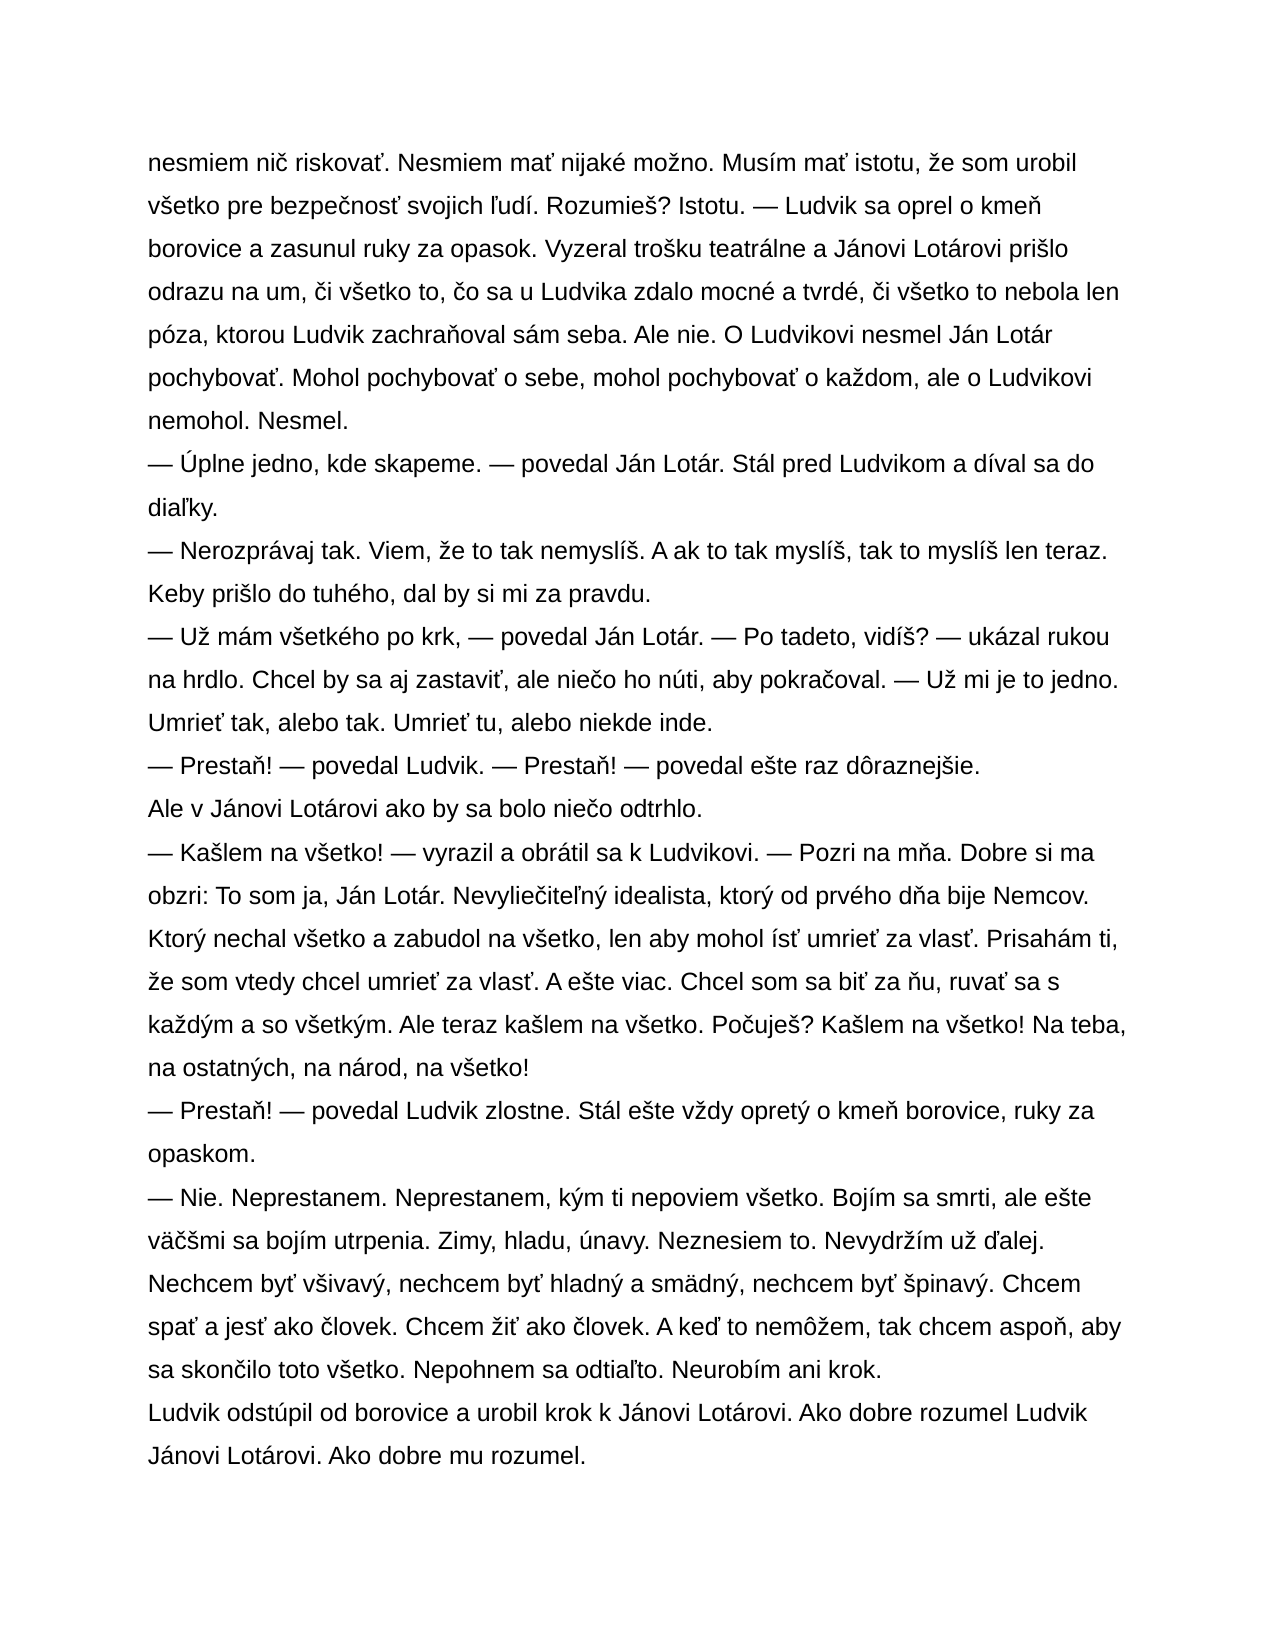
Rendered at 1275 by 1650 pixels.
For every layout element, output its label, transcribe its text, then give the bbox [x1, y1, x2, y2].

text Ale v Jánovi Lotárovi ako by sa bolo niečo odtrhlo. [148, 794, 1127, 823]
text — Už mám všetkého po krk, — povedal Ján Lotár. — Po tadeto, vidíš? — ukázal rukou na hrdlo. Chcel by sa aj zastaviť, ale niečo ho núti, aby pokračoval. — Už mi je to jedno. Umrieť tak, alebo tak. Umrieť tu, alebo niekde inde. [148, 622, 1127, 737]
text — Nerozprávaj tak. Viem, že to tak nemyslíš. A ak to tak myslíš, tak to myslíš len teraz. Keby prišlo do tuhého, dal by si mi za pravdu. [148, 536, 1127, 608]
text — Prestaň! — povedal Ludvik. — Prestaň! — povedal ešte raz dôraznejšie. [148, 751, 1127, 780]
text Ludvik odstúpil od borovice a urobil krok k Jánovi Lotárovi. Ako dobre rozumel Ludvik Jánovi Lotárovi. Ako dobre mu rozumel. [148, 1398, 1127, 1470]
text — Úplne jedno, kde skapeme. — povedal Ján Lotár. Stál pred Ludvikom a díval sa do diaľky. [148, 449, 1127, 521]
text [148, 148, 1127, 435]
text — Kašlem na všetko! — vyrazil a obrátil sa k Ludvikovi. — Pozri na mňa. Dobre si ma obzri: To som ja, Ján Lotár. Nevyliečiteľný idealista, ktorý od prvého dňa bije Nemcov. Ktorý nechal všetko a zabudol na všetko, len aby mohol ísť umrieť za vlasť. Prisahám ti, že som vtedy chcel umrieť za vlasť. A ešte viac. Chcel som sa biť za ňu, ruvať sa s každým a so všetkým. Ale teraz kašlem na všetko. Počuješ? Kašlem na všetko! Na teba, na ostatných, na národ, na všetko! [148, 838, 1127, 1082]
text — Prestaň! — povedal Ludvik zlostne. Stál ešte vždy opretý o kmeň borovice, ruky za opaskom. [148, 1096, 1127, 1168]
text — Nie. Neprestanem. Neprestanem, kým ti nepoviem všetko. Bojím sa smrti, ale ešte väčšmi sa bojím utrpenia. Zimy, hladu, únavy. Neznesiem to. Nevydržím už ďalej. Nechcem byť všivavý, nechcem byť hladný a smädný, nechcem byť špinavý. Chcem spať a jesť ako človek. Chcem žiť ako človek. A keď to nemôžem, tak chcem aspoň, aby sa skončilo toto všetko. Nepohnem sa odtiaľto. Neurobím ani krok. [148, 1183, 1127, 1384]
